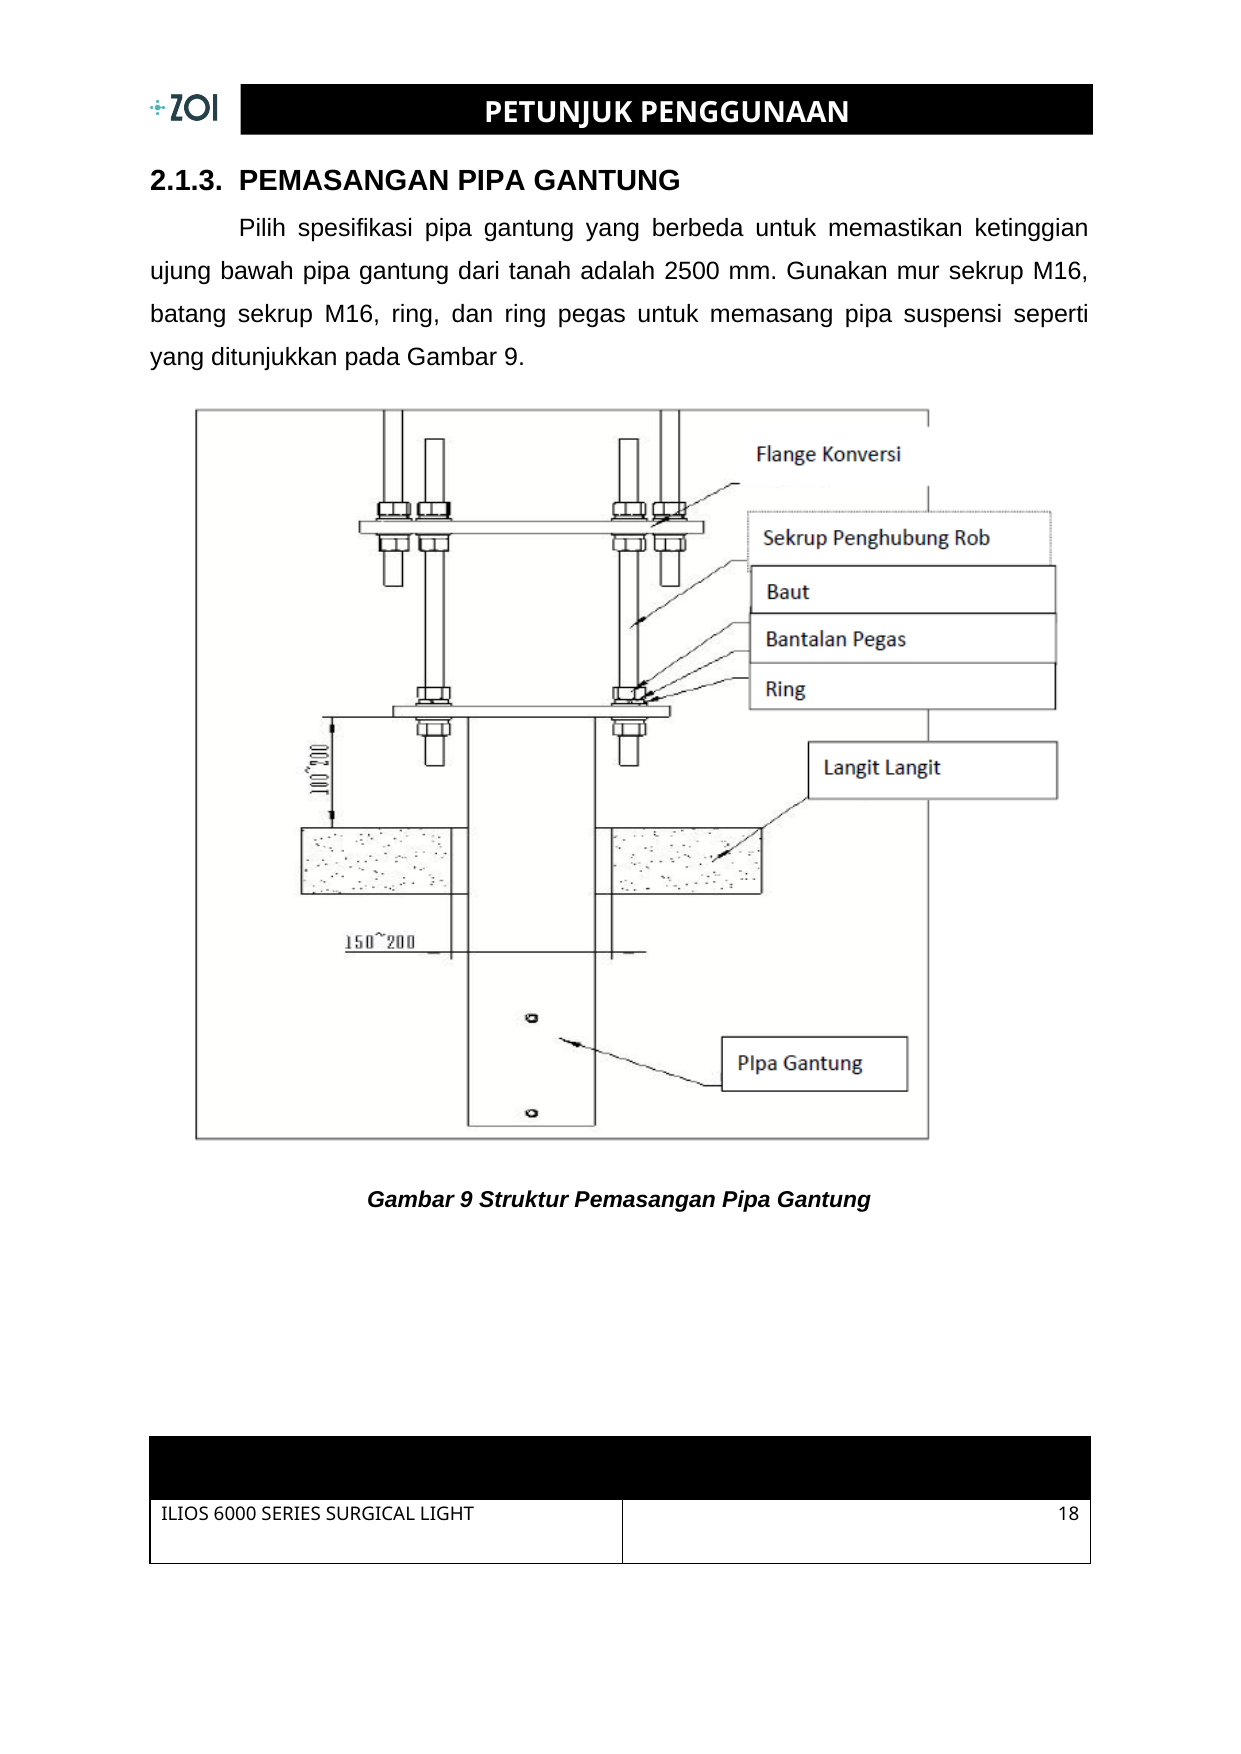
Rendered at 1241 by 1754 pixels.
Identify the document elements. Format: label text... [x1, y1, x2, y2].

picture [170, 402, 1071, 1156]
text Pilih spesifikasi pipa gantung yang berbeda untuk memastikan ketinggian ujung bawah pipa gantung dari tanah adalah 2500 mm. Gunakan mur sekrup M16, batang sekrup M16, ring, dan ring pegas untuk memasang pipa suspensi seperti yang ditunjukkan pada Gambar 9. [150, 213, 1090, 371]
subtitle PEMASANGAN PIPA GANTUNG [150, 162, 1090, 196]
text Gambar 9 Struktur Pemasangan Pipa Gantung [150, 1186, 1090, 1212]
picture [150, 94, 218, 121]
